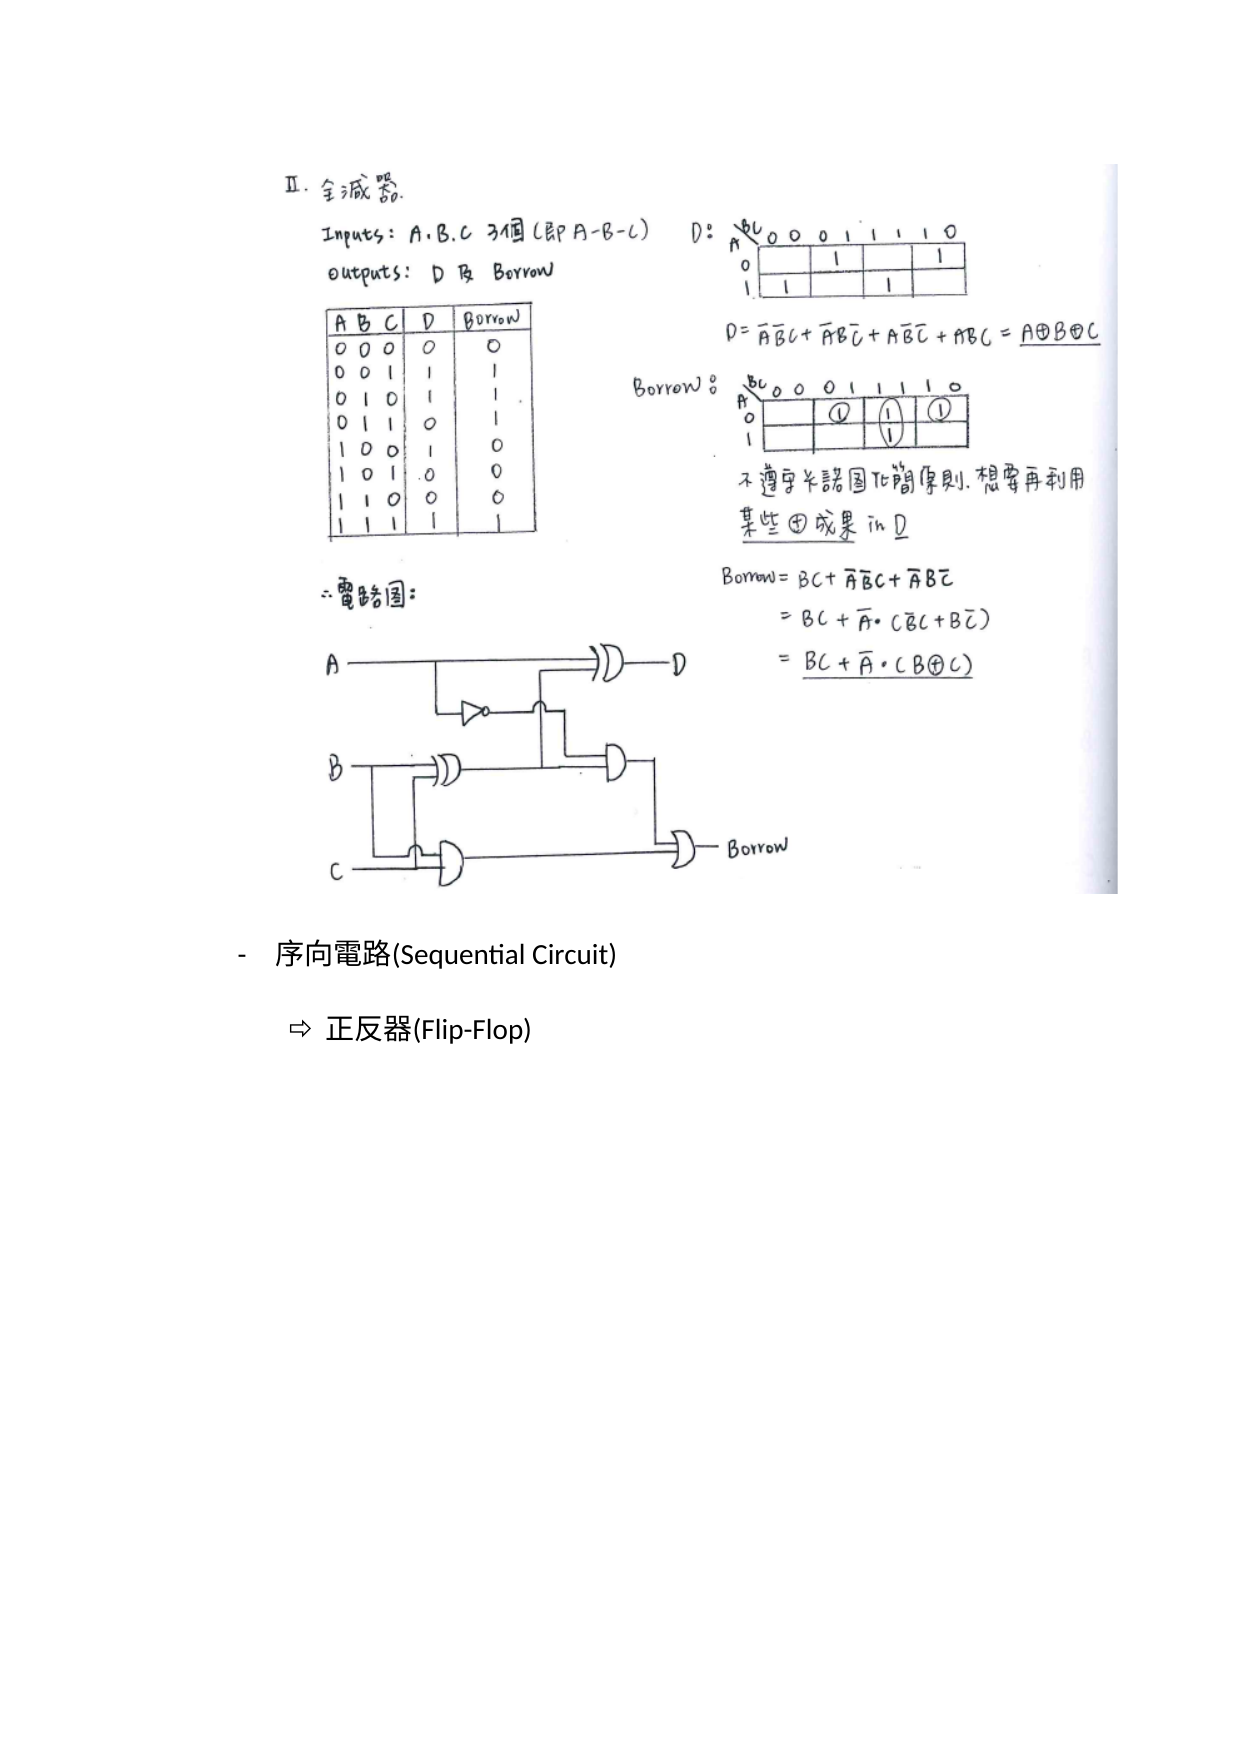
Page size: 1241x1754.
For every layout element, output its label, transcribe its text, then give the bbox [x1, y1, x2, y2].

picture [275, 164, 1118, 894]
list 序向電路(Sequential Circuit) [237, 914, 1053, 989]
list 正反器(Flip-Flop) [287, 989, 1053, 1064]
